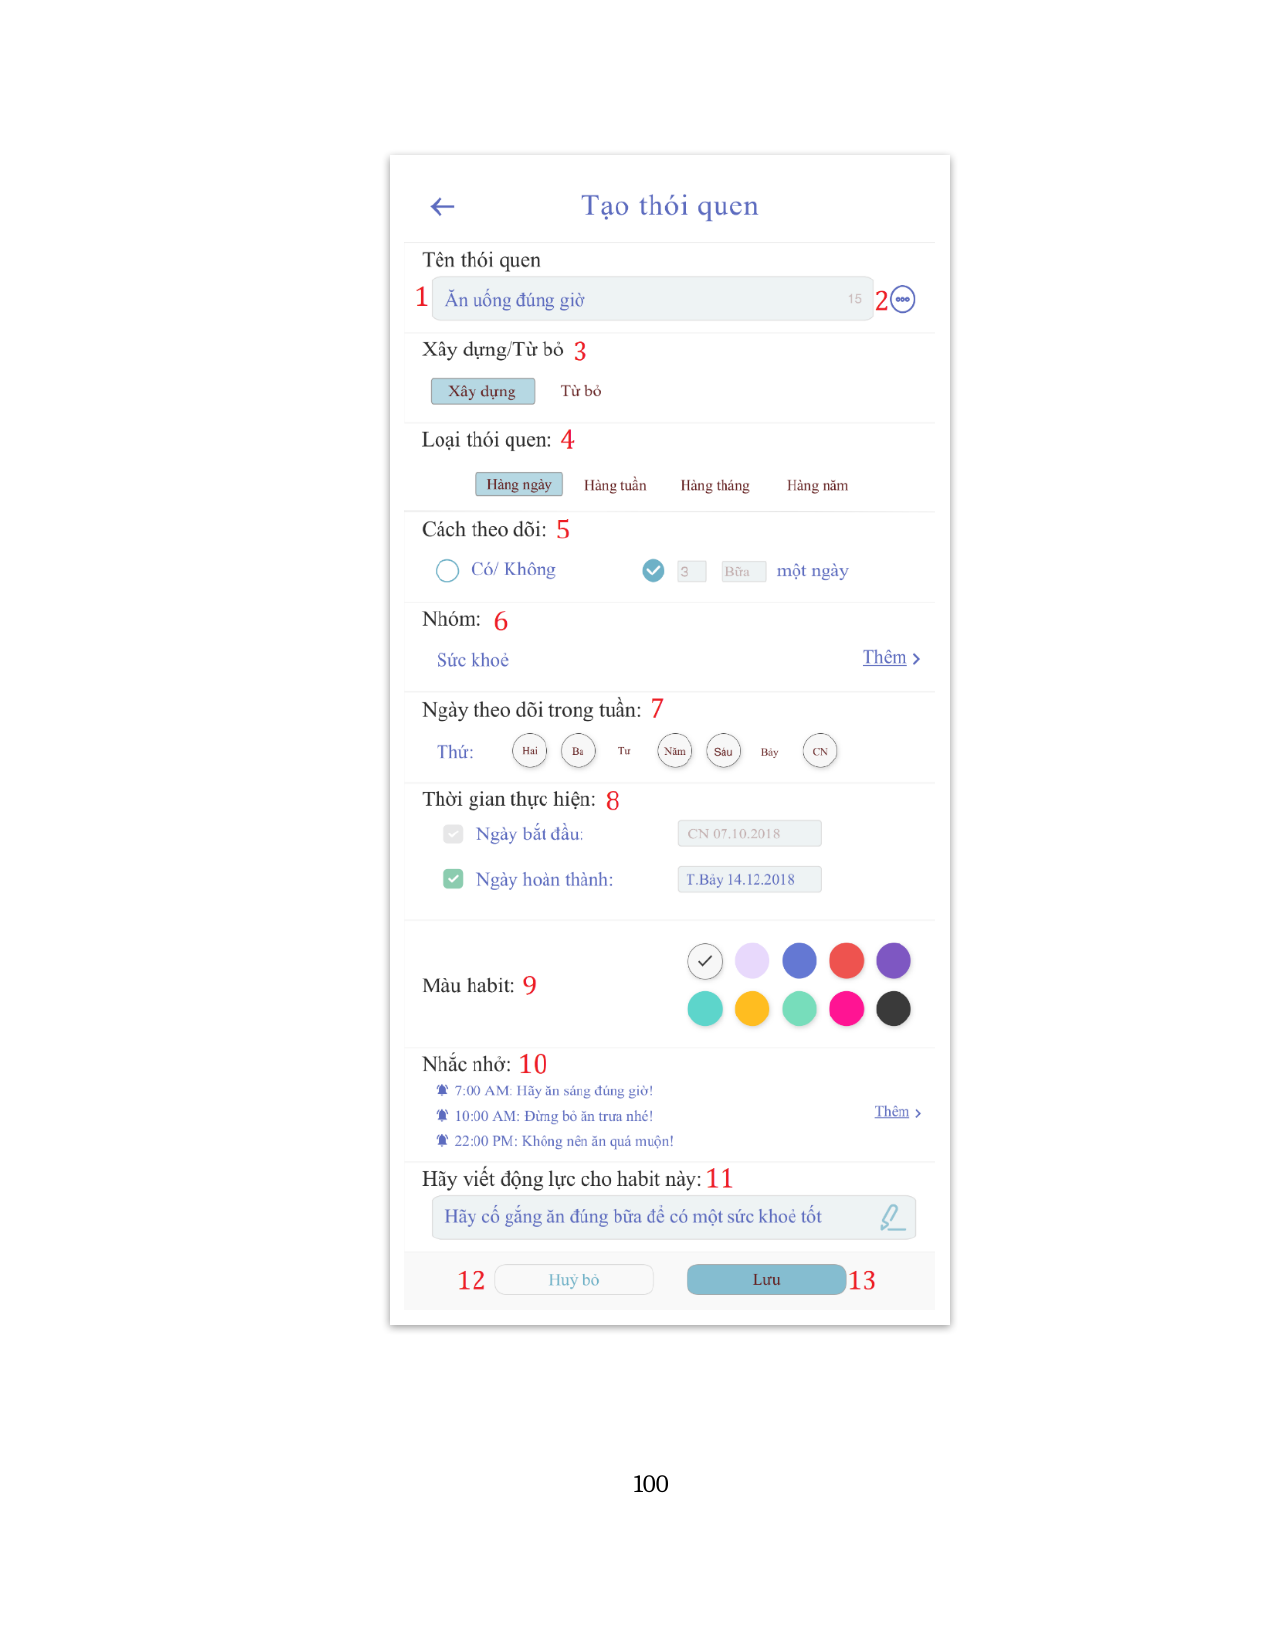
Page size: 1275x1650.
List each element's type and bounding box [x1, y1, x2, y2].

picture [404, 170, 935, 1310]
